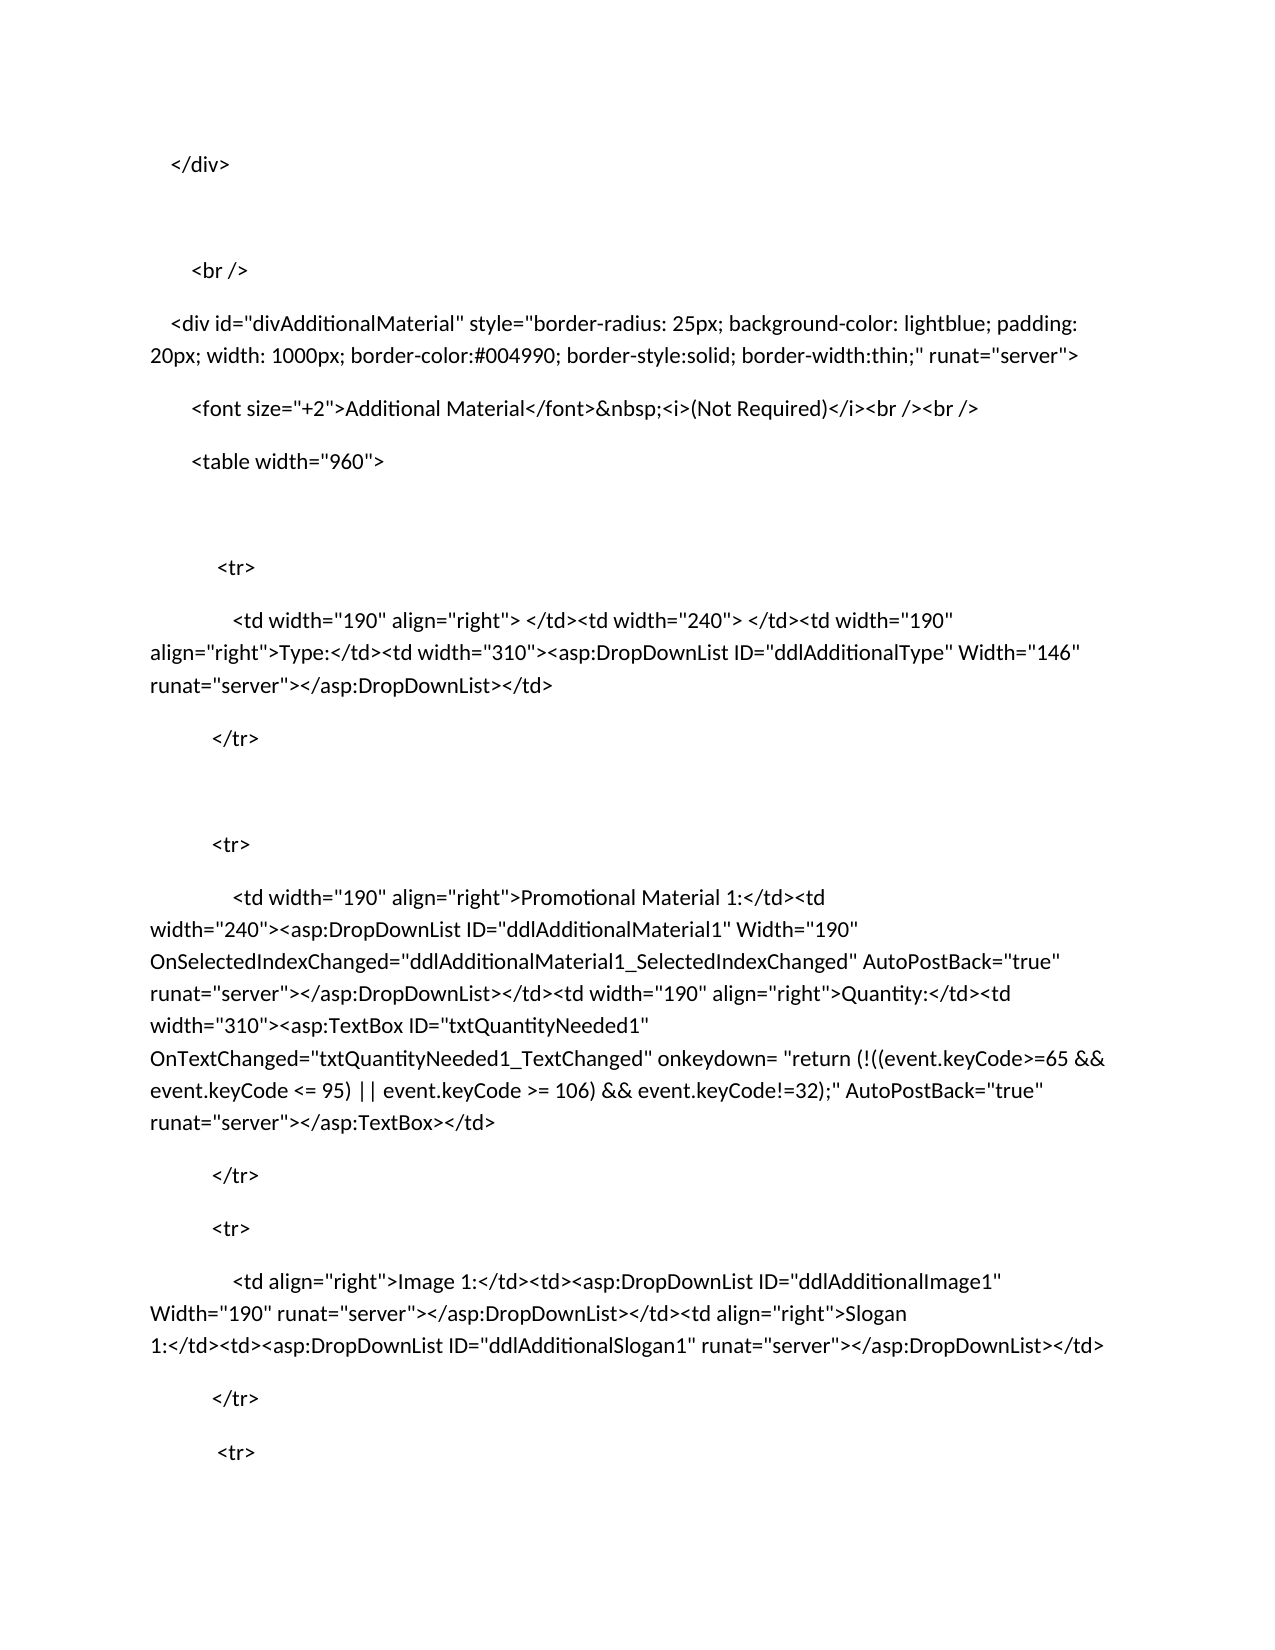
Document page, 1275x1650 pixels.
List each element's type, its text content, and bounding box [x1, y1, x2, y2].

text <tr> [150, 553, 1125, 581]
text <br /> [150, 256, 1125, 284]
text <table width="960"> [150, 447, 1125, 475]
text <td align="right">Image 1:</td><td><asp:DropDownList ID="ddlAdditionalImage1" Width="190" runat="server"></asp:DropDownList></td><td align="right">Slogan 1:</td><td><asp:DropDownList ID="ddlAdditionalSlogan1" runat="server"></asp:DropDownList></td> [150, 1267, 1125, 1359]
text </div> [150, 150, 1125, 178]
text <tr> [150, 830, 1125, 858]
text </tr> [150, 1161, 1125, 1189]
text <div id="divAdditionalMaterial" style="border-radius: 25px; background-color: lightblue; padding: 20px; width: 1000px; border-color:#004990; border-style:solid; border-width:thin;" runat="server"> [150, 309, 1125, 369]
text <td width="190" align="right">Promotional Material 1:</td><td width="240"><asp:DropDownList ID="ddlAdditionalMaterial1" Width="190" OnSelectedIndexChanged="ddlAdditionalMaterial1_SelectedIndexChanged" AutoPostBack="true" runat="server"></asp:DropDownList></td><td width="190" align="right">Quantity:</td><td width="310"><asp:TextBox ID="txtQuantityNeeded1" OnTextChanged="txtQuantityNeeded1_TextChanged" onkeydown= "return (!((event.keyCode>=65 && event.keyCode <= 95) || event.keyCode >= 106) && event.keyCode!=32);" AutoPostBack="true" runat="server"></asp:TextBox></td> [150, 883, 1125, 1136]
text </tr> [150, 1384, 1125, 1413]
text <font size="+2">Additional Material</font>&nbsp;<i>(Not Required)</i><br /><br /> [150, 394, 1125, 422]
text <tr> [150, 1214, 1125, 1242]
text <tr> [150, 1438, 1125, 1466]
text </tr> [150, 724, 1125, 752]
text <td width="190" align="right"> </td><td width="240"> </td><td width="190" align="right">Type:</td><td width="310"><asp:DropDownList ID="ddlAdditionalType" Width="146" runat="server"></asp:DropDownList></td> [150, 606, 1125, 699]
